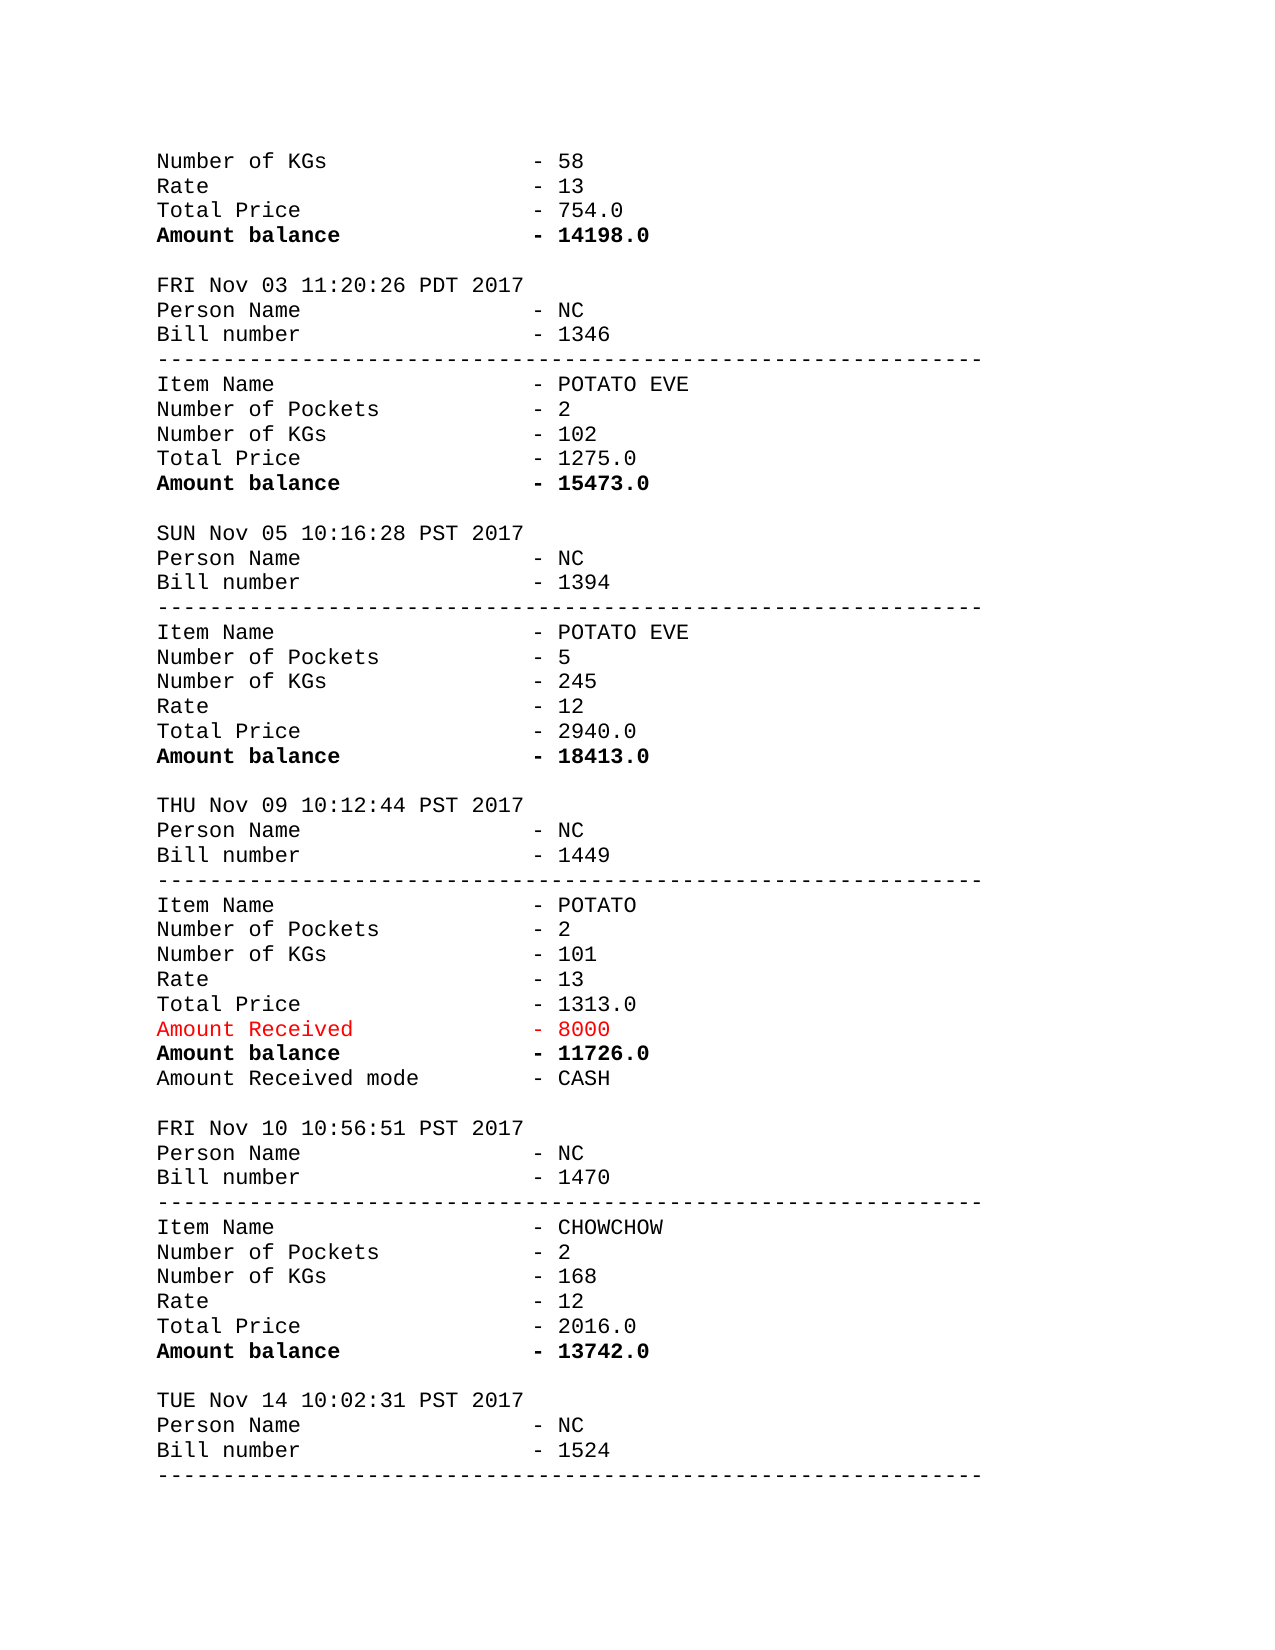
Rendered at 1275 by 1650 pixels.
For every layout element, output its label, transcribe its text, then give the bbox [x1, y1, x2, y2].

text Bill number - 1449 [156, 844, 1118, 869]
text Number of KGs - 58 [156, 150, 1118, 175]
text Number of KGs - 245 [156, 671, 1118, 695]
text Person Name - NC [156, 299, 1118, 323]
text Rate - 13 [156, 175, 1118, 199]
text Bill number - 1394 [156, 571, 1118, 596]
text Number of KGs - 101 [156, 943, 1118, 968]
text Total Price - 2940.0 [156, 720, 1118, 745]
text Number of Pockets - 2 [156, 398, 1118, 423]
text Total Price - 2016.0 [156, 1315, 1118, 1340]
text Rate - 12 [156, 1290, 1118, 1315]
text FRI Nov 10 10:56:51 PST 2017 [156, 1117, 1118, 1142]
text Number of Pockets - 2 [156, 918, 1118, 943]
text --------------------------------------------------------------- [156, 1464, 1118, 1489]
text Number of KGs - 102 [156, 423, 1118, 447]
text Amount balance - 15473.0 [156, 472, 1118, 497]
text FRI Nov 03 11:20:26 PDT 2017 [156, 274, 1118, 299]
text Bill number - 1346 [156, 323, 1118, 348]
text Person Name - NC [156, 1414, 1118, 1439]
text --------------------------------------------------------------- [156, 348, 1118, 373]
text Rate - 12 [156, 695, 1118, 720]
text SUN Nov 05 10:16:28 PST 2017 [156, 522, 1118, 547]
text THU Nov 09 10:12:44 PST 2017 [156, 794, 1118, 819]
text --------------------------------------------------------------- [156, 596, 1118, 621]
text --------------------------------------------------------------- [156, 1191, 1118, 1216]
text Amount balance - 14198.0 [156, 224, 1118, 249]
text Person Name - NC [156, 547, 1118, 571]
text Bill number - 1470 [156, 1166, 1118, 1191]
text Total Price - 1275.0 [156, 447, 1118, 472]
text Number of Pockets - 2 [156, 1241, 1118, 1266]
text Total Price - 754.0 [156, 199, 1118, 224]
text Rate - 13 [156, 968, 1118, 993]
text TUE Nov 14 10:02:31 PST 2017 [156, 1389, 1118, 1414]
text Person Name - NC [156, 819, 1118, 844]
text Amount Received - 8000 [156, 1018, 1118, 1042]
text Amount balance - 18413.0 [156, 745, 1118, 770]
text Number of Pockets - 5 [156, 646, 1118, 671]
text Amount balance - 13742.0 [156, 1340, 1118, 1365]
text Item Name - POTATO EVE [156, 621, 1118, 646]
text Person Name - NC [156, 1142, 1118, 1166]
text --------------------------------------------------------------- [156, 869, 1118, 894]
text Bill number - 1524 [156, 1439, 1118, 1464]
text Amount Received mode - CASH [156, 1067, 1118, 1092]
text Item Name - CHOWCHOW [156, 1216, 1118, 1241]
text Item Name - POTATO [156, 894, 1118, 918]
text Item Name - POTATO EVE [156, 373, 1118, 398]
text Amount balance - 11726.0 [156, 1042, 1118, 1067]
text Number of KGs - 168 [156, 1266, 1118, 1290]
text Total Price - 1313.0 [156, 993, 1118, 1018]
